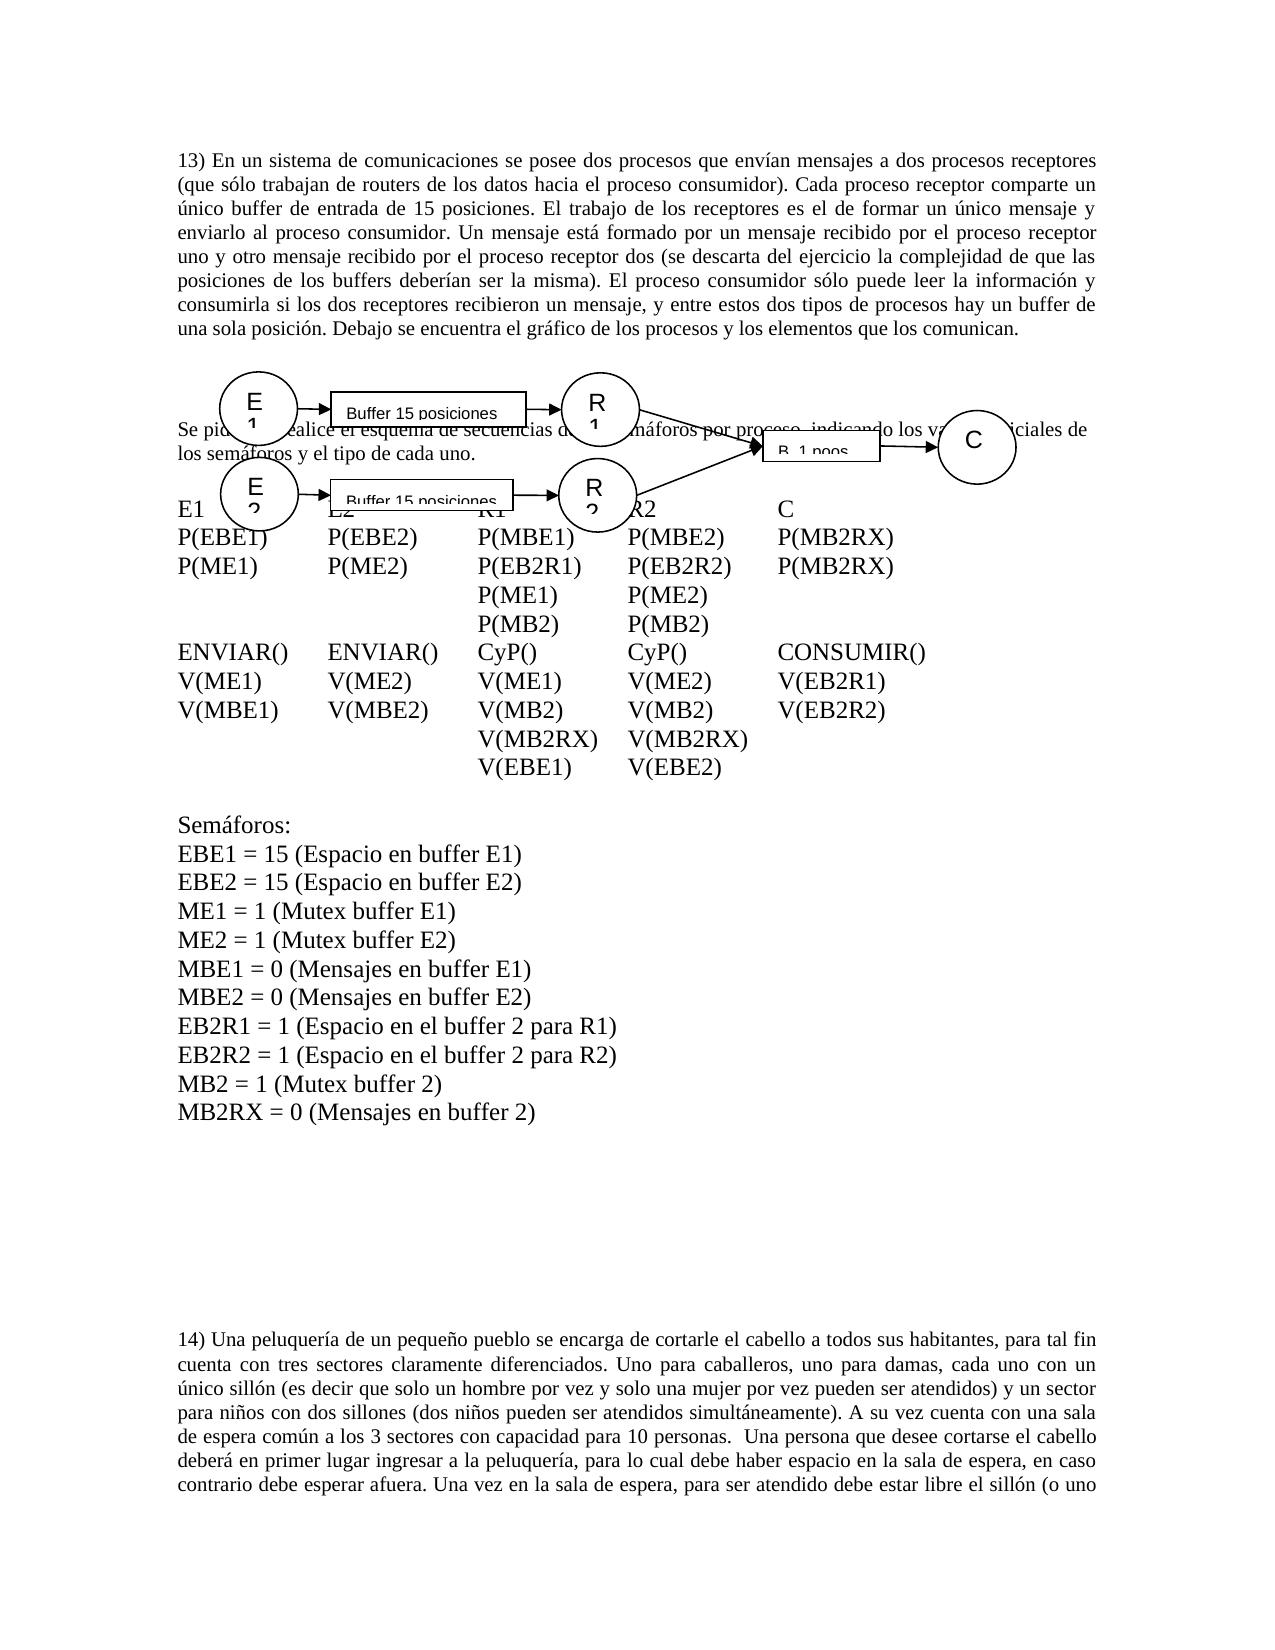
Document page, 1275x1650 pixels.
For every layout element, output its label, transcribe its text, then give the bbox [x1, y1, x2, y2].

text 13) En un sistema de comunicaciones se posee dos procesos que envían mensajes a dos procesos receptores (que sólo trabajan de routers de los datos hacia el proceso consumidor). Cada proceso receptor comparte un único buffer de entrada de 15 posiciones. El trabajo de los receptores es el de formar un único mensaje y enviarlo al proceso consumidor. Un mensaje está formado por un mensaje recibido por el proceso receptor uno y otro mensaje recibido por el proceso receptor dos (se descarta del ejercicio la complejidad de que las posiciones de los buffers deberían ser la misma). El proceso consumidor sólo puede leer la información y consumirla si los dos receptores recibieron un mensaje, y entre estos dos tipos de procesos hay un buffer de una sola posición. Debajo se encuentra el gráfico de los procesos y los elementos que los comunican. [177, 148, 1098, 340]
text E1 E2 R1 R2 C [288, 496, 568, 522]
text ENVIAR() ENVIAR() CyP() CyP() CONSUMIR() [177, 637, 1098, 666]
text MBE2 = 0 (Mensajes en buffer E2) [177, 982, 1098, 1011]
text V(ME1) V(ME2) V(ME1) V(ME2) V(EB2R1) [177, 666, 1098, 695]
text E1 E2 R1 R2 C [177, 494, 231, 522]
text P(MB2) P(MB2) [177, 609, 1098, 637]
text MB2 = 1 (Mutex buffer 2) [177, 1069, 1098, 1097]
text Semáforos: [177, 810, 1098, 839]
text ME1 = 1 (Mutex buffer E1) [177, 896, 1098, 925]
text ME2 = 1 (Mutex buffer E2) [177, 925, 1098, 954]
text EB2R2 = 1 (Espacio en el buffer 2 para R2) [177, 1040, 1098, 1069]
text V(MBE1) V(MBE2) V(MB2) V(MB2) V(EB2R2) [177, 695, 1098, 724]
text EB2R1 = 1 (Espacio en el buffer 2 para R1) [177, 1011, 1098, 1040]
text EBE2 = 15 (Espacio en buffer E2) [177, 867, 1098, 896]
text MBE1 = 0 (Mensajes en buffer E1) [177, 954, 1098, 982]
text P(ME1) P(ME2) [177, 580, 1098, 609]
text E1 E2 R1 R2 C [627, 494, 1098, 522]
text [177, 1327, 1098, 1496]
text Se pide que realice el esquema de secuencias de los semáforos por proceso, indicando los valores iniciales de los semáforos y el tipo de cada uno. [253, 417, 750, 465]
text EBE1 = 15 (Espacio en buffer E1) [177, 839, 1098, 867]
text V(EBE1) V(EBE2) [177, 752, 1098, 781]
text V(MB2RX) V(MB2RX) [177, 724, 1098, 752]
text P(EBE1) P(EBE2) P(MBE1) P(MBE2) P(MB2RX) [177, 522, 1098, 551]
text P(ME1) P(ME2) P(EB2R1) P(EB2R2) P(MB2RX) [177, 551, 1098, 580]
text MB2RX = 0 (Mensajes en buffer 2) [177, 1097, 1098, 1126]
